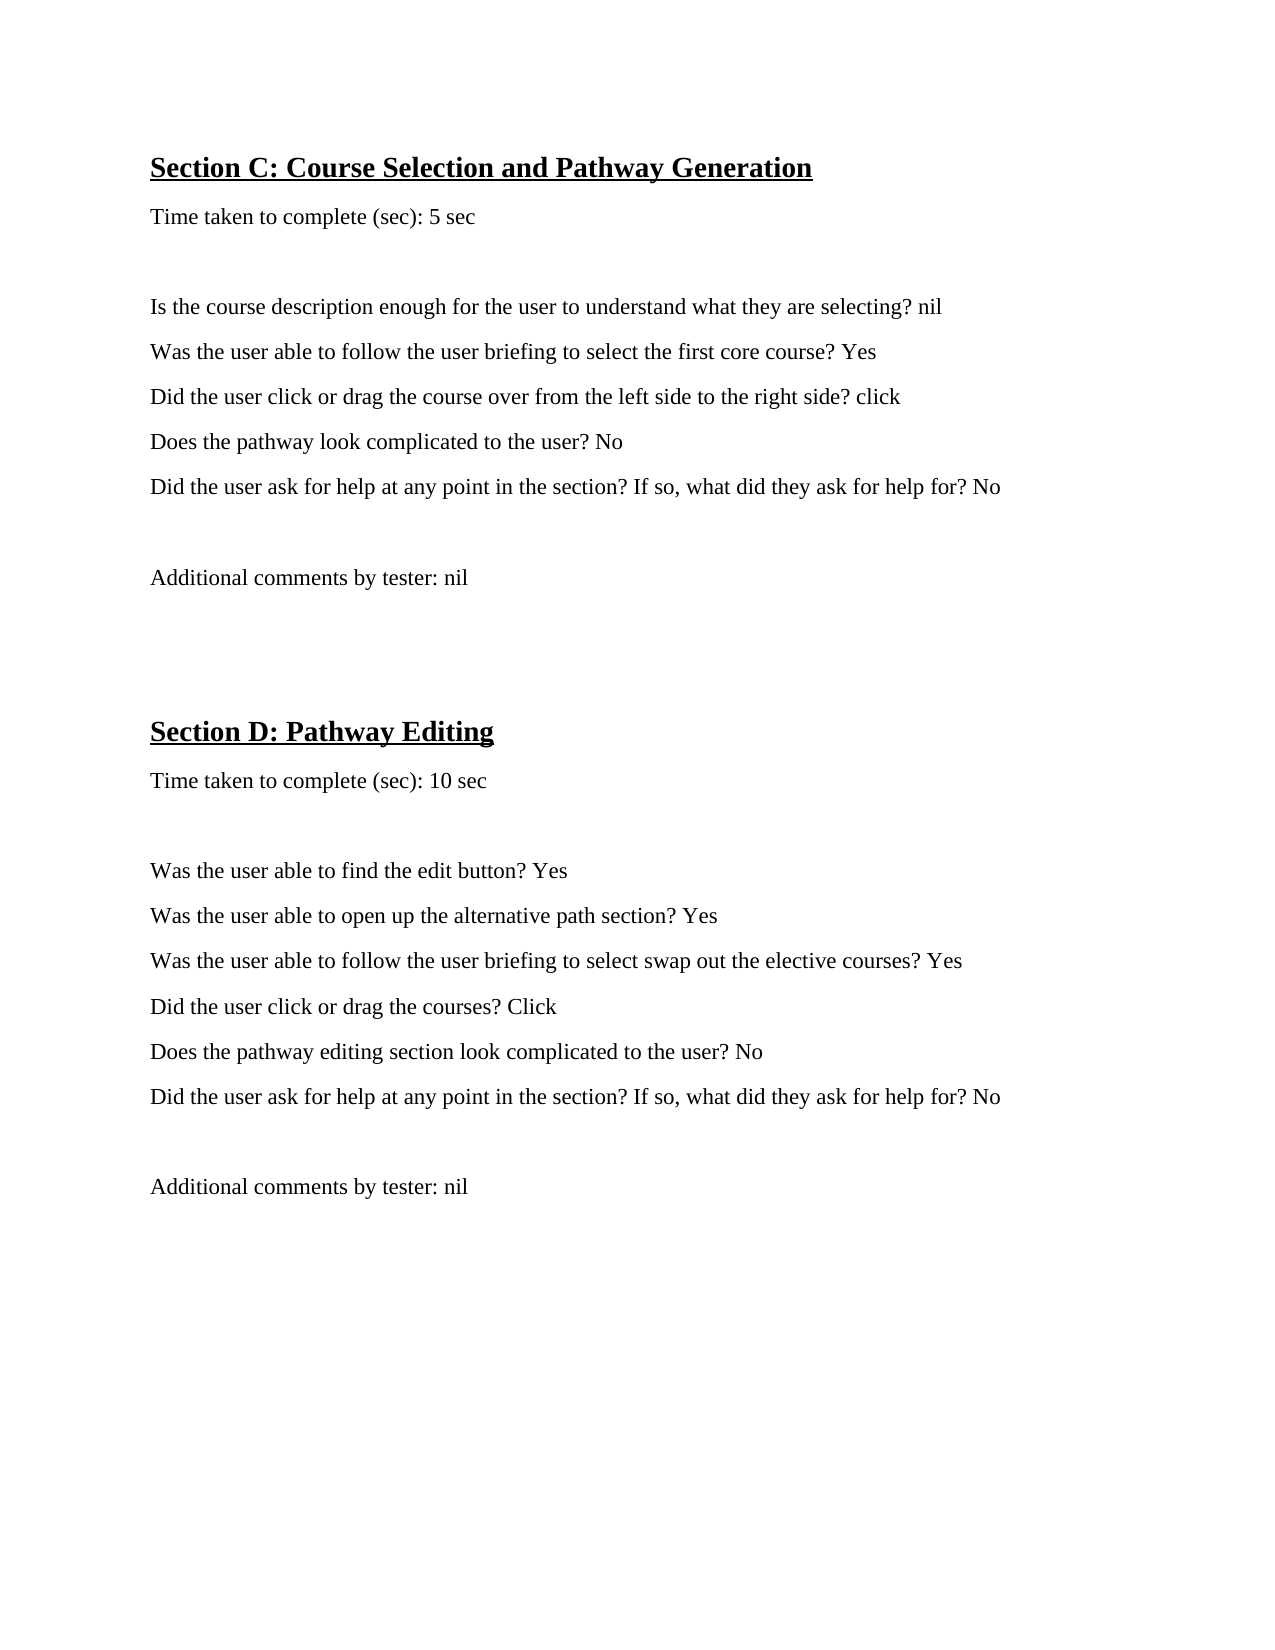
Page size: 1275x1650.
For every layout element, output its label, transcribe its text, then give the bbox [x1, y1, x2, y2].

text Was the user able to follow the user briefing to select the first core course? Yes [150, 338, 1125, 364]
text Time taken to complete (sec): 10 sec [150, 767, 1125, 793]
text Time taken to complete (sec): 5 sec [150, 203, 1125, 229]
text Was the user able to follow the user briefing to select swap out the elective courses? Yes [150, 948, 1125, 974]
text Was the user able to open up the alternative path section? Yes [150, 902, 1125, 929]
text Section C: Course Selection and Pathway Generation [150, 150, 1125, 183]
text Additional comments by tester: nil [150, 564, 1125, 590]
text Section D: Pathway Editing [150, 714, 1125, 748]
text Did the user ask for help at any point in the section? If so, what did they ask for help for? No [150, 473, 1125, 500]
text Did the user click or drag the course over from the left side to the right side? click [150, 383, 1125, 409]
text Did the user ask for help at any point in the section? If so, what did they ask for help for? No [150, 1083, 1125, 1109]
text Did the user click or drag the courses? Click [150, 993, 1125, 1019]
text Is the course description enough for the user to understand what they are selecting? nil [150, 293, 1125, 319]
text Was the user able to find the edit button? Yes [150, 857, 1125, 884]
text Does the pathway look complicated to the user? No [150, 428, 1125, 455]
text Does the pathway editing section look complicated to the user? No [150, 1038, 1125, 1064]
text Additional comments by tester: nil [150, 1173, 1125, 1199]
